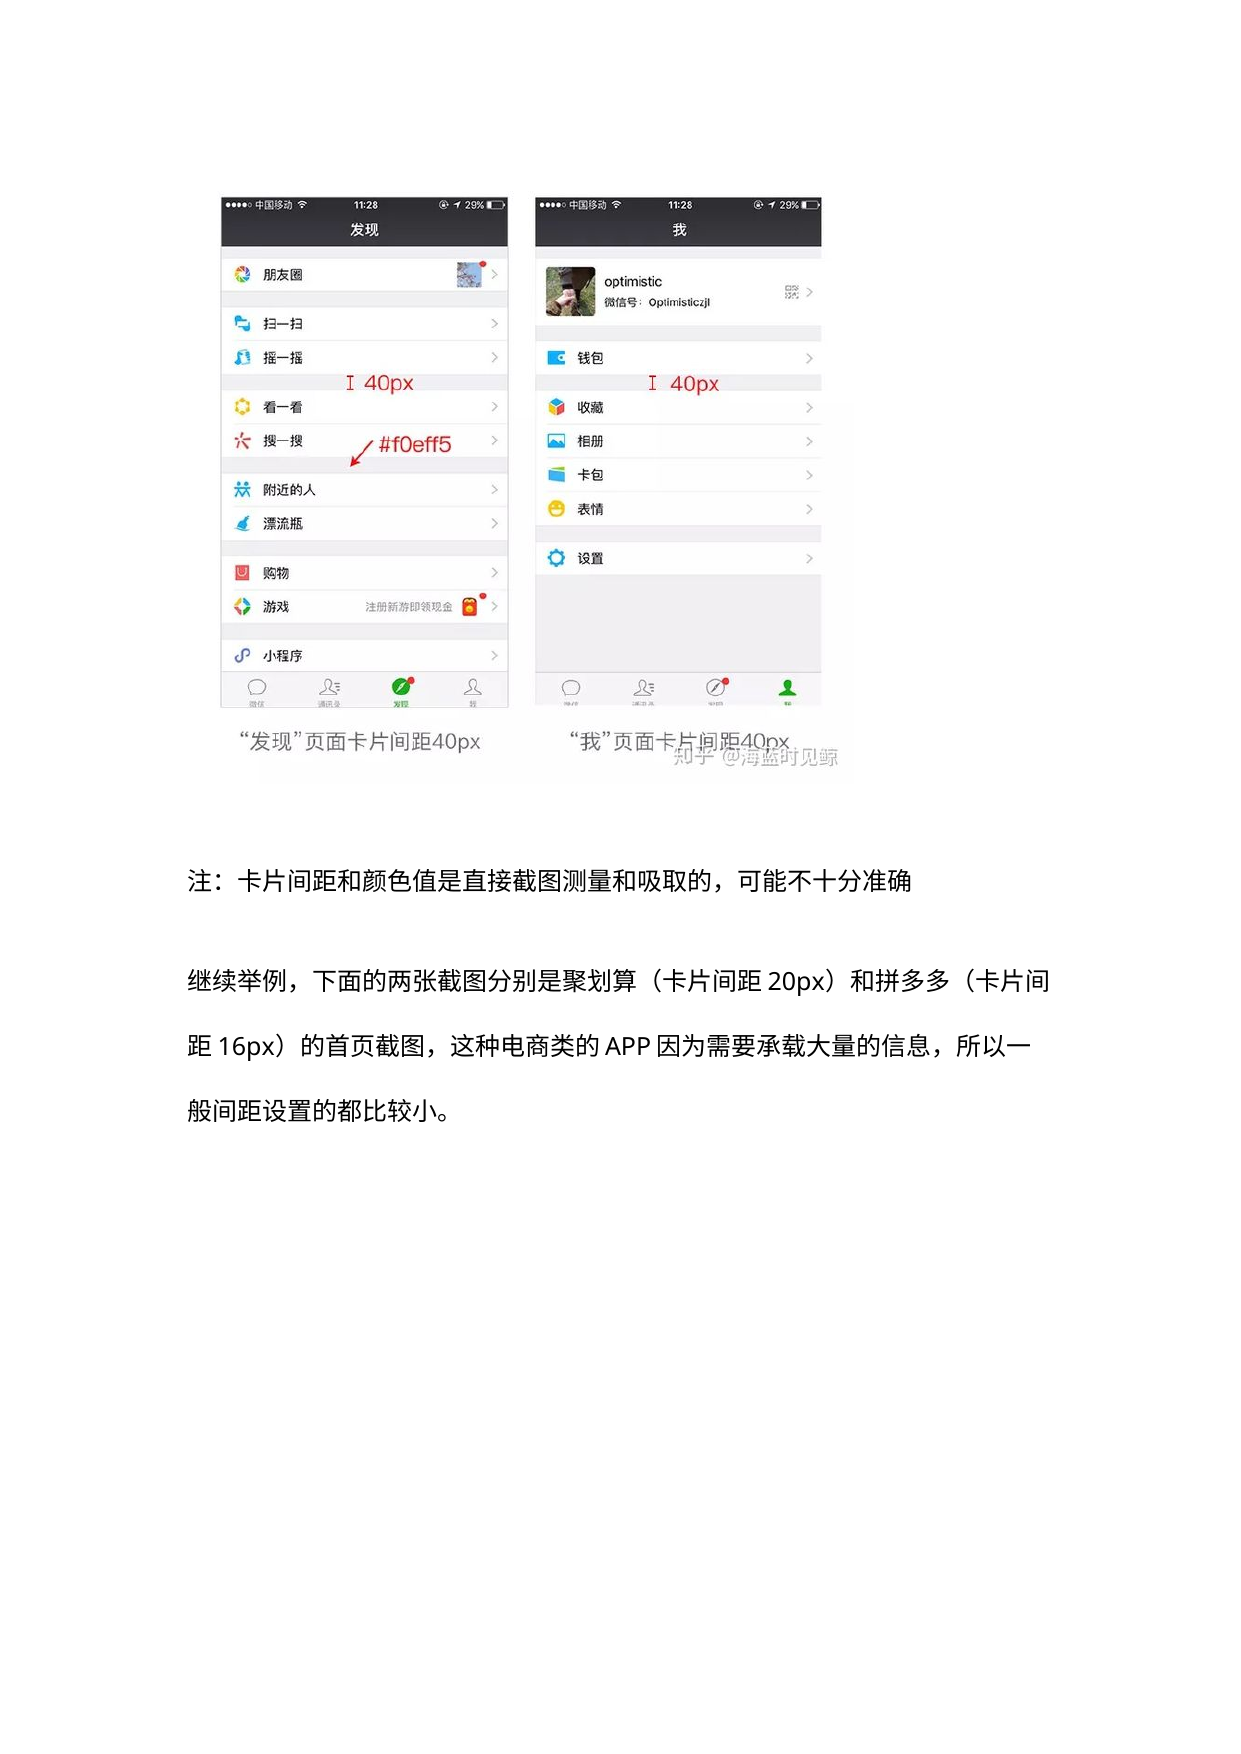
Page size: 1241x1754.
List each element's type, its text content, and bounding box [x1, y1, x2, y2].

picture [187, 162, 854, 784]
text 继续举例，下面的两张截图分别是聚划算（卡片间距20px）和拼多多（卡片间距16px）的首页截图，这种电商类的APP因为需要承载大量的信息，所以一般间距设置的都比较小。 [187, 947, 1053, 1142]
text 注：卡片间距和颜色值是直接截图测量和吸取的，可能不十分准确 [187, 847, 1053, 912]
